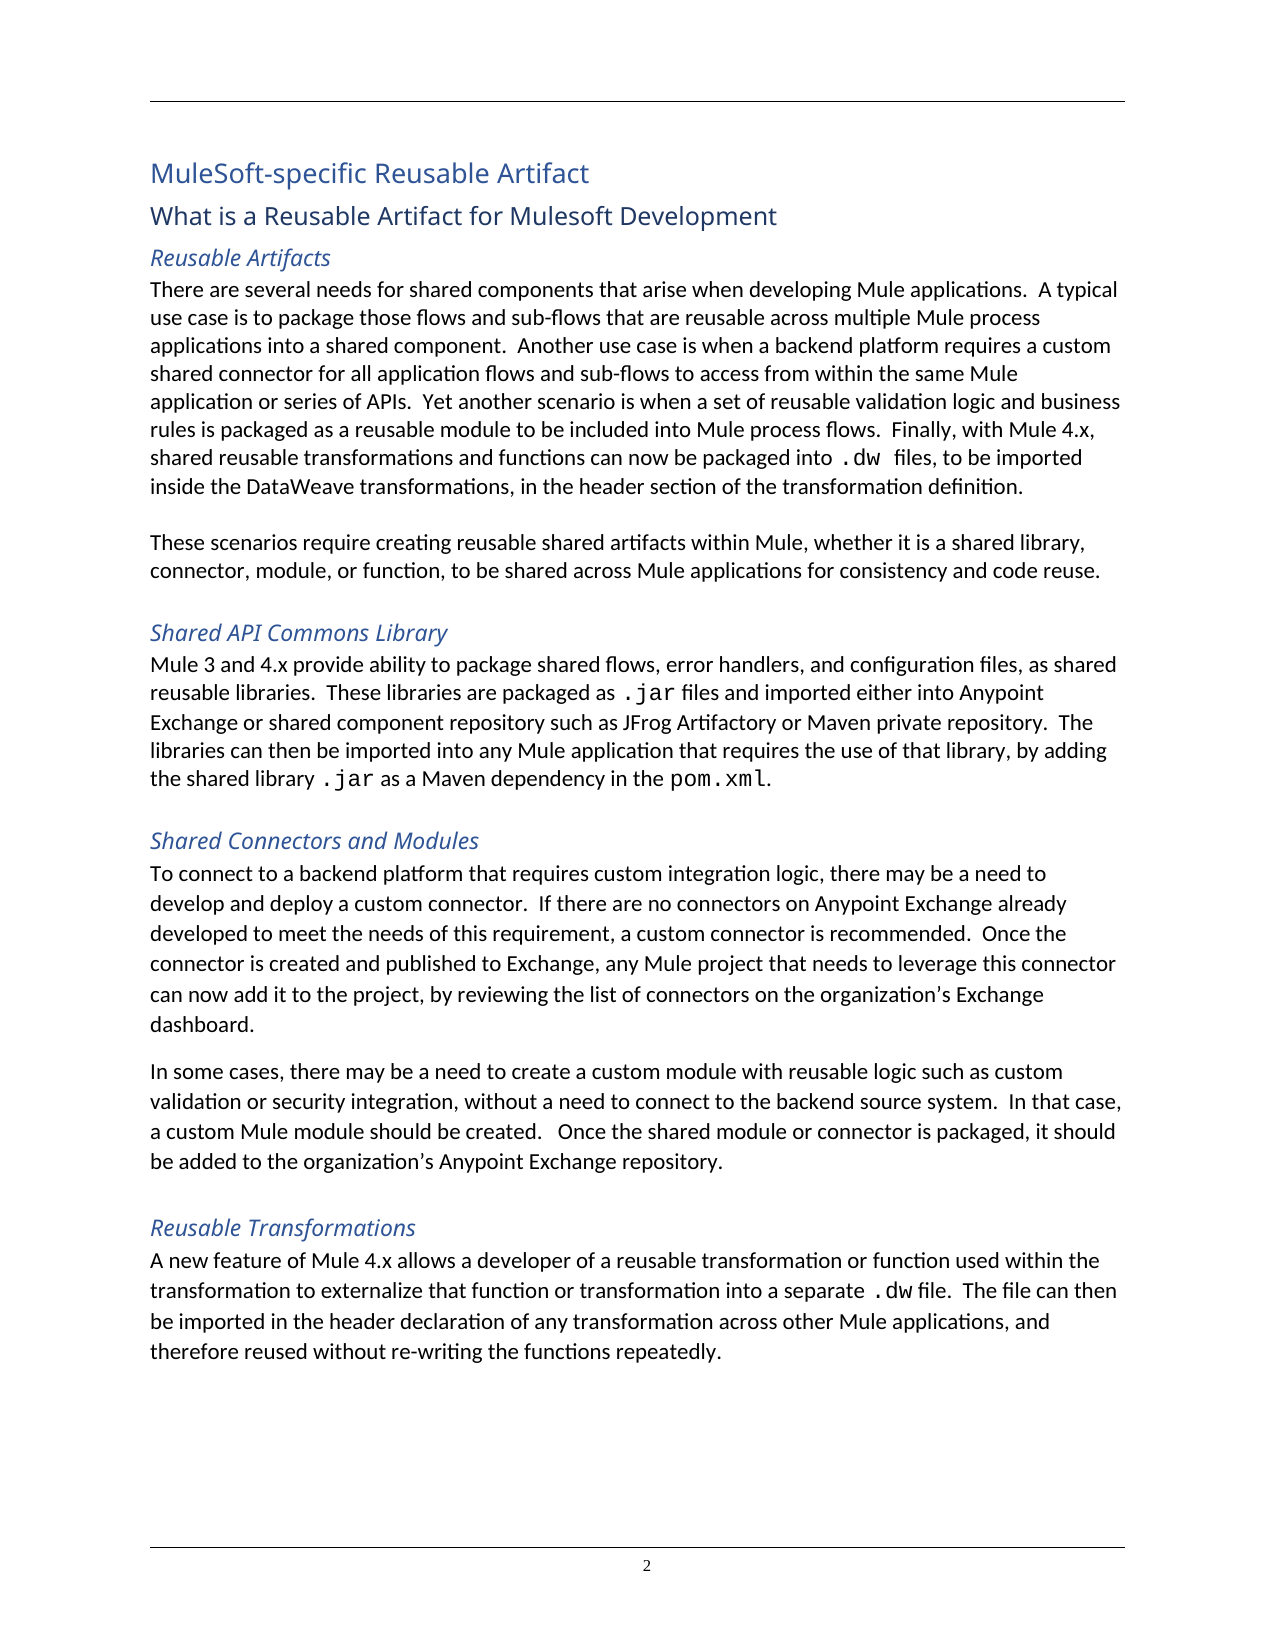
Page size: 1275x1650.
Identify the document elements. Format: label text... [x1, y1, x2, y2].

text Mule 3 and 4.x provide ability to package shared flows, error handlers, and configuration files, as shared reusable libraries. These libraries are packaged as .jar files and imported either into Anypoint Exchange or shared component repository such as JFrog Artifactory or Maven private repository. The libraries can then be imported into any Mule application that requires the use of that library, by adding the shared library .jar as a Maven dependency in the pom.xml. [150, 651, 1125, 793]
subtitle Shared Connectors and Modules [150, 825, 1125, 856]
subtitle What is a Reusable Artifact for Mulesoft Development [150, 198, 1125, 232]
text In some cases, there may be a need to create a custom module with reusable logic such as custom validation or security integration, without a need to connect to the backend source system. In that case, a custom Mule module should be created. Once the shared module or connector is packaged, it should be added to the organization’s Anypoint Exchange repository. [150, 1057, 1125, 1175]
text These scenarios require creating reusable shared artifacts within Mule, whether it is a shared library, connector, module, or function, to be shared across Mule applications for consistency and code reuse. [150, 528, 1125, 584]
text To connect to a backend platform that requires custom integration logic, there may be a need to develop and deploy a custom connector. If there are no connectors on Anypoint Exchange already developed to meet the needs of this requirement, a custom connector is recommended. Once the connector is created and published to Exchange, any Mule project that needs to leverage this connector can now add it to the project, by reviewing the list of connectors on the organization’s Exchange dashboard. [150, 859, 1125, 1038]
text A new feature of Mule 4.x allows a developer of a reusable transformation or function used within the transformation to externalize that function or transformation into a separate .dw file. The file can then be imported in the header declaration of any transformation across other Mule applications, and therefore reused without re-writing the functions repeatedly. [150, 1246, 1125, 1366]
text There are several needs for shared components that arise when developing Mule applications. A typical use case is to package those flows and sub-flows that are reusable across multiple Mule process applications into a shared component. Another use case is when a backend platform requires a custom shared connector for all application flows and sub-flows to access from within the same Mule application or series of APIs. Yet another scenario is when a set of reusable validation logic and business rules is packaged as a reusable module to be included into Mule process flows. Finally, with Mule 4.x, shared reusable transformations and functions can now be packaged into .dw files, to be imported inside the DataWeave transformations, in the header section of the transformation definition. [150, 275, 1125, 501]
subtitle MuleSoft-specific Reusable Artifact [150, 154, 1125, 191]
subtitle Reusable Transformations [150, 1212, 1125, 1243]
subtitle Reusable Artifacts [150, 241, 1125, 273]
subtitle Shared API Commons Library [150, 617, 1125, 648]
